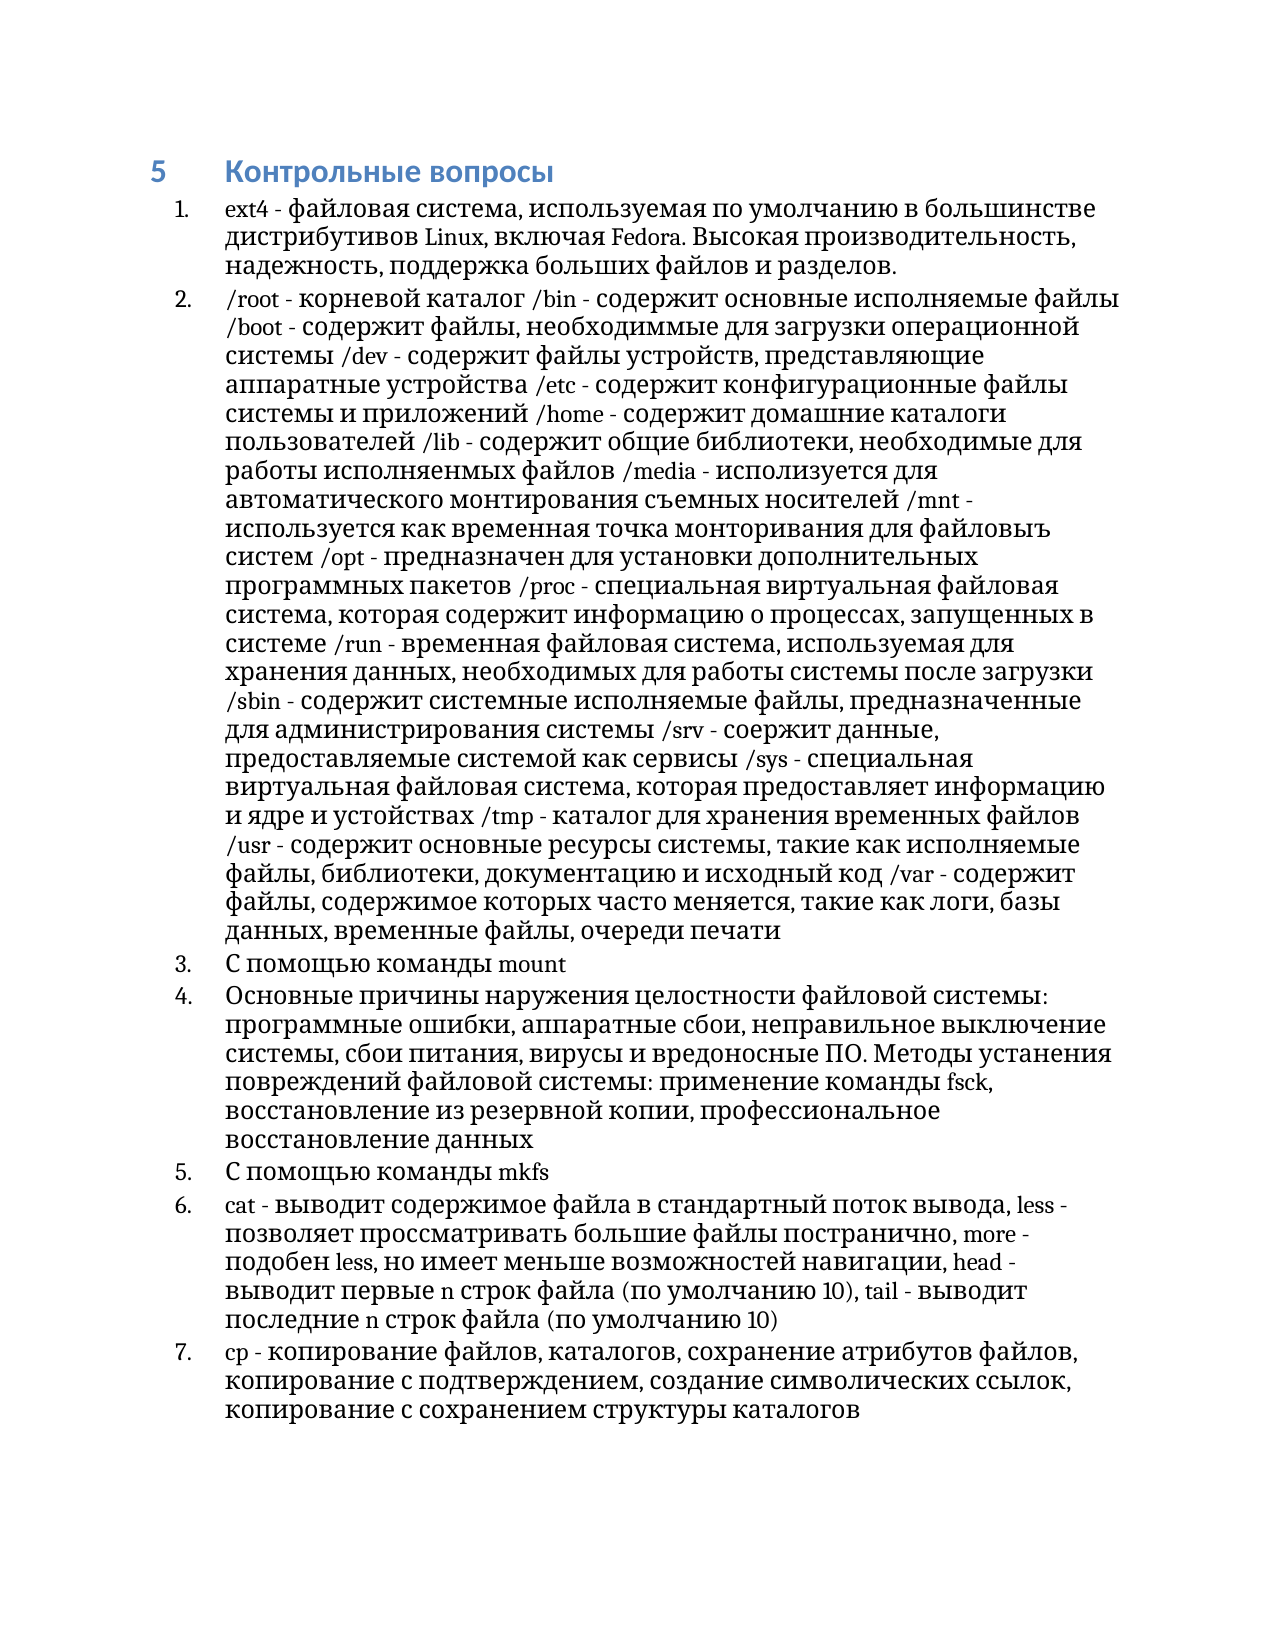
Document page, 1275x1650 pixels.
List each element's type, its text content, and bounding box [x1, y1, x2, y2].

list Основные причины наружения целостности файловой системы: программные ошибки, аппаратные сбои, неправильное выключение системы, сбои питания, вирусы и вредоносные ПО. Методы устанения повреждений файловой системы: применение команды fsck, восстановление из резервной копии, профессиональное восстановление данных [175, 982, 1125, 1154]
list /root - корневой каталог /bin - содержит основные исполняемые файлы /boot - содержит файлы, необходиммые для загрузки операционной системы /dev - содержит файлы устройств, представляющие аппаратные устройства /etc - содержит конфигурационные файлы системы и приложений /home - содержит домашние каталоги пользователей /lib - содержит общие библиотеки, необходимые для работы исполняенмых файлов /media - исполизуется для автоматического монтирования съемных носителей /mnt - используется как временная точка монторивания для файловыъ систем /opt - предназначен для установки дополнительных программных пакетов /proc - специальная виртуальная файловая система, которая содержит информацию о процессах, запущенных в системе /run - временная файловая система, используемая для хранения данных, необходимых для работы системы после загрузки /sbin - содержит системные исполняемые файлы, предназначенные для администрирования системы /srv - соержит данные, предоставляемые системой как сервисы /sys - специальная виртуальная файловая система, которая предоставляет информацию и ядре и устойствах /tmp - каталог для хранения временных файлов /usr - содержит основные ресурсы системы, такие как исполняемые файлы, библиотеки, документацию и исходный код /var - содержит файлы, содержимое которых часто меняется, такие как логи, базы данных, временные файлы, очереди печати [175, 284, 1125, 946]
list С помощью команды mkfs [175, 1158, 1125, 1187]
list ext4 - файловая система, используемая по умолчанию в большинстве дистрибутивов Linux, включая Fedora. Высокая производительность, надежность, поддержка больших файлов и разделов. [175, 194, 1125, 281]
list С помощью команды mount [175, 949, 1125, 978]
list cp - копирование файлов, каталогов, сохранение атрибутов файлов, копирование с подтверждением, создание символических ссылок, копирование с сохранением структуры каталогов [175, 1338, 1125, 1424]
subtitle 5 Контрольные вопросы [150, 150, 1125, 191]
list cat - выводит содержимое файла в стандартный поток вывода, less - позволяет проссматривать большие файлы постранично, more - подобен less, но имеет меньше возможностей навигации, head - выводит первые n строк файла (по умолчанию 10), tail - выводит последние n строк файла (по умолчанию 10) [175, 1191, 1125, 1334]
